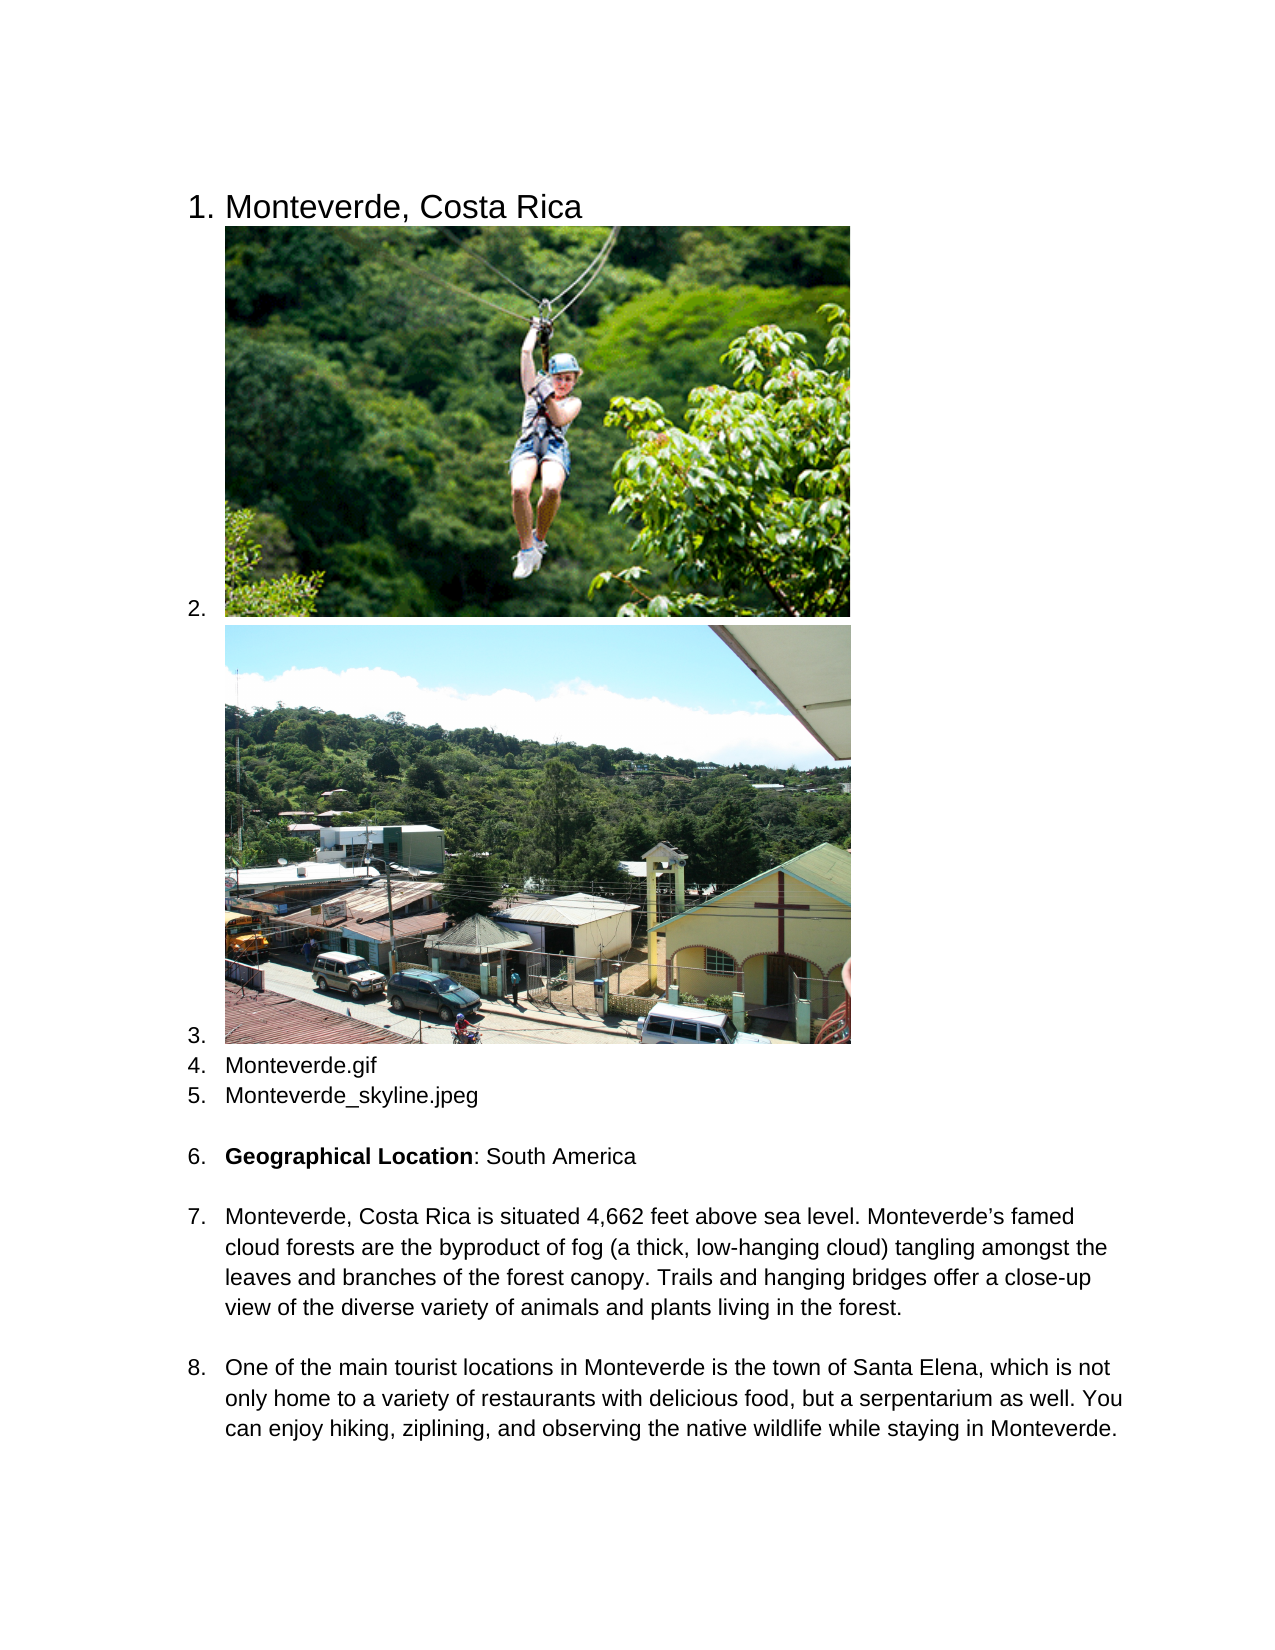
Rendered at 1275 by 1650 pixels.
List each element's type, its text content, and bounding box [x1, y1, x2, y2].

picture [225, 625, 851, 1044]
subtitle Monteverde, Costa Rica [187, 187, 1125, 226]
list Monteverde_skyline.jpeg [187, 1082, 1125, 1109]
list Monteverde.gif [187, 1052, 1125, 1079]
list Geographical Location: South America [187, 1143, 1125, 1169]
picture [225, 226, 851, 617]
list Monteverde, Costa Rica is situated 4,662 feet above sea level. Monteverde’s famed cloud forests are the byproduct of fog (a thick, low-hanging cloud) tangling amongst the leaves and branches of the forest canopy. Trails and hanging bridges offer a close-up view of the diverse variety of animals and plants living in the forest. [187, 1203, 1125, 1320]
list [187, 1354, 1125, 1441]
